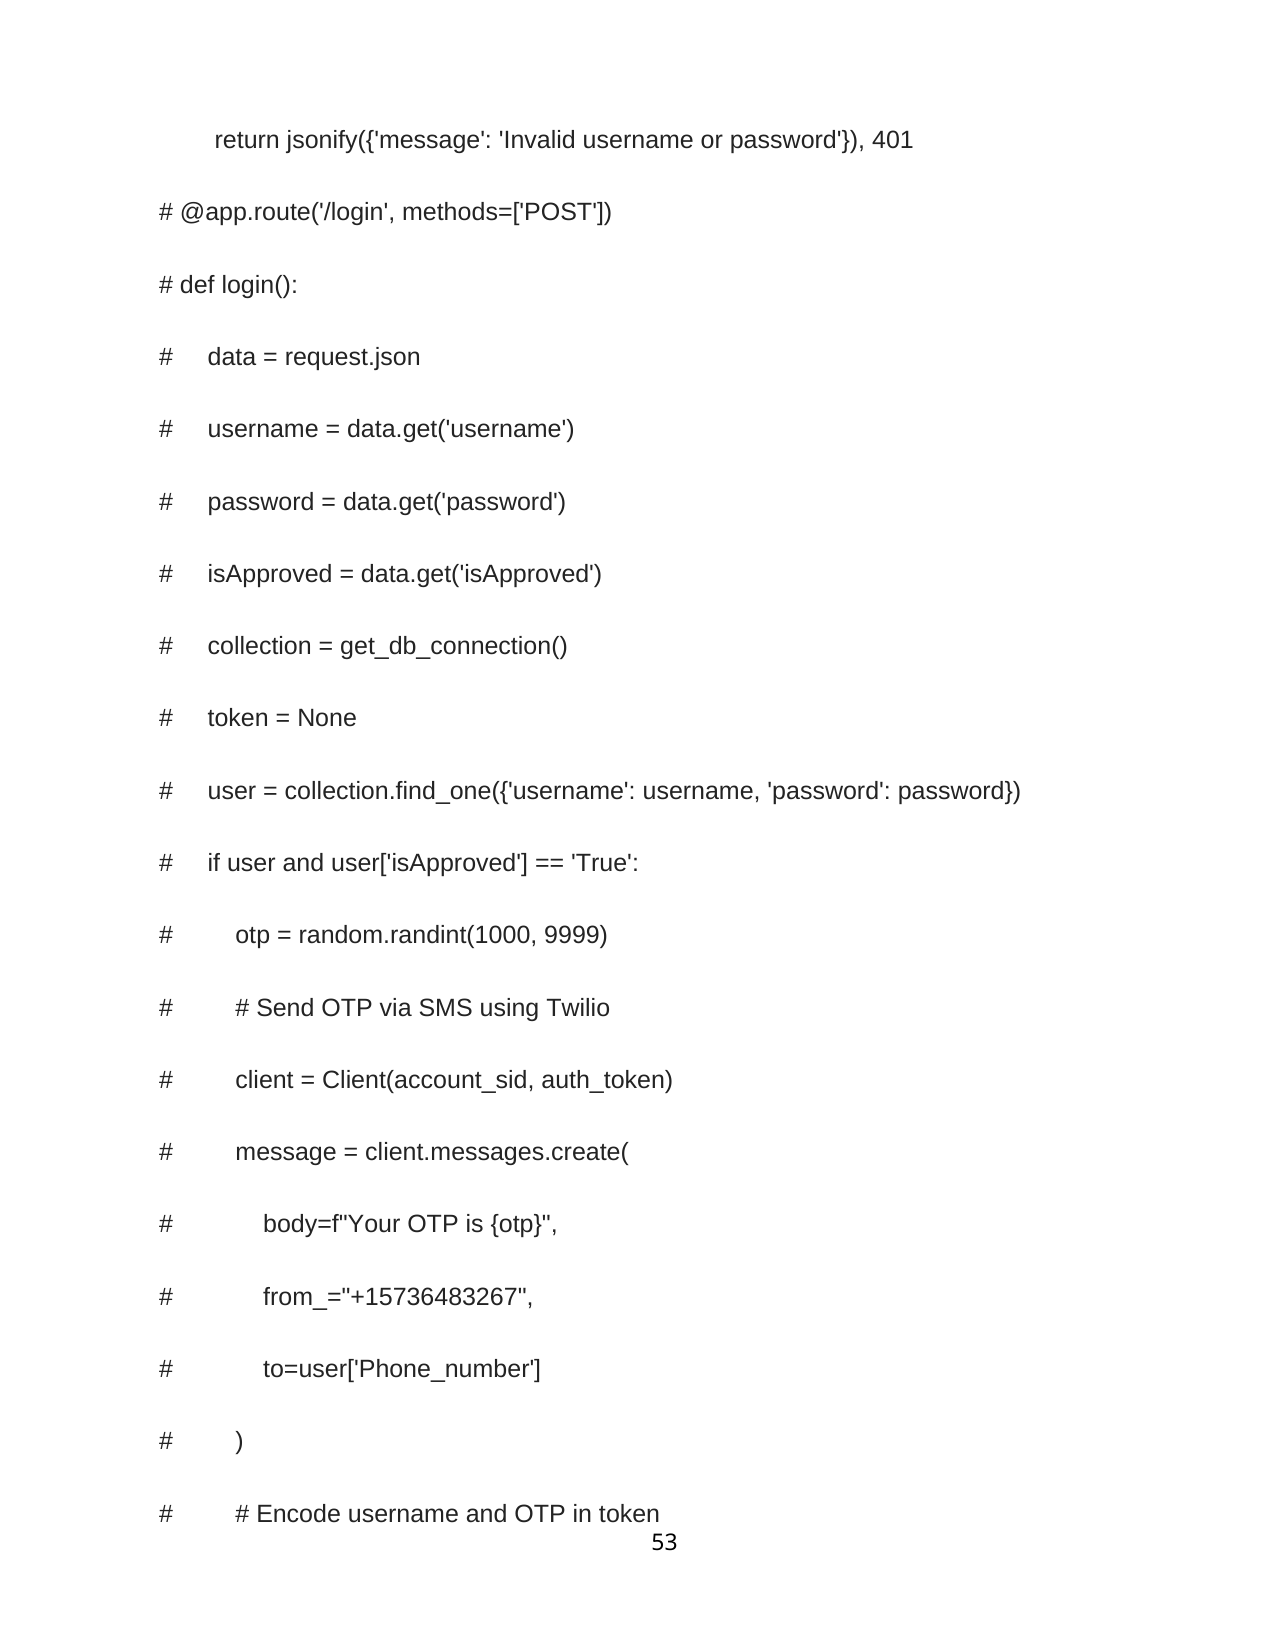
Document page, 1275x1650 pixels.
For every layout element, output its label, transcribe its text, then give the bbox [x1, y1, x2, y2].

text # token = None [159, 703, 1127, 732]
text # client = Client(account_sid, auth_token) [159, 1065, 1127, 1093]
text # ) [159, 1426, 1127, 1455]
text # # Encode username and OTP in token [159, 1498, 1127, 1527]
text # otp = random.randint(1000, 9999) [159, 920, 1127, 949]
text # collection = get_db_connection() [159, 631, 1127, 660]
text # if user and user['isApproved'] == 'True': [159, 848, 1127, 877]
text # # Send OTP via SMS using Twilio [159, 992, 1127, 1021]
text return jsonify({'message': 'Invalid username or password'}), 401 [159, 125, 1127, 154]
text # isApproved = data.get('isApproved') [159, 559, 1127, 587]
text # from_="+15736483267", [159, 1282, 1127, 1310]
text # def login(): [159, 269, 1127, 298]
text # @app.route('/login', methods=['POST']) [159, 197, 1127, 226]
text # user = collection.find_one({'username': username, 'password': password}) [159, 776, 1127, 804]
text # to=user['Phone_number'] [159, 1354, 1127, 1383]
text # password = data.get('password') [159, 486, 1127, 515]
text # data = request.json [159, 342, 1127, 371]
text # message = client.messages.create( [159, 1137, 1127, 1166]
text # body=f"Your OTP is {otp}", [159, 1209, 1127, 1238]
text # username = data.get('username') [159, 414, 1127, 443]
